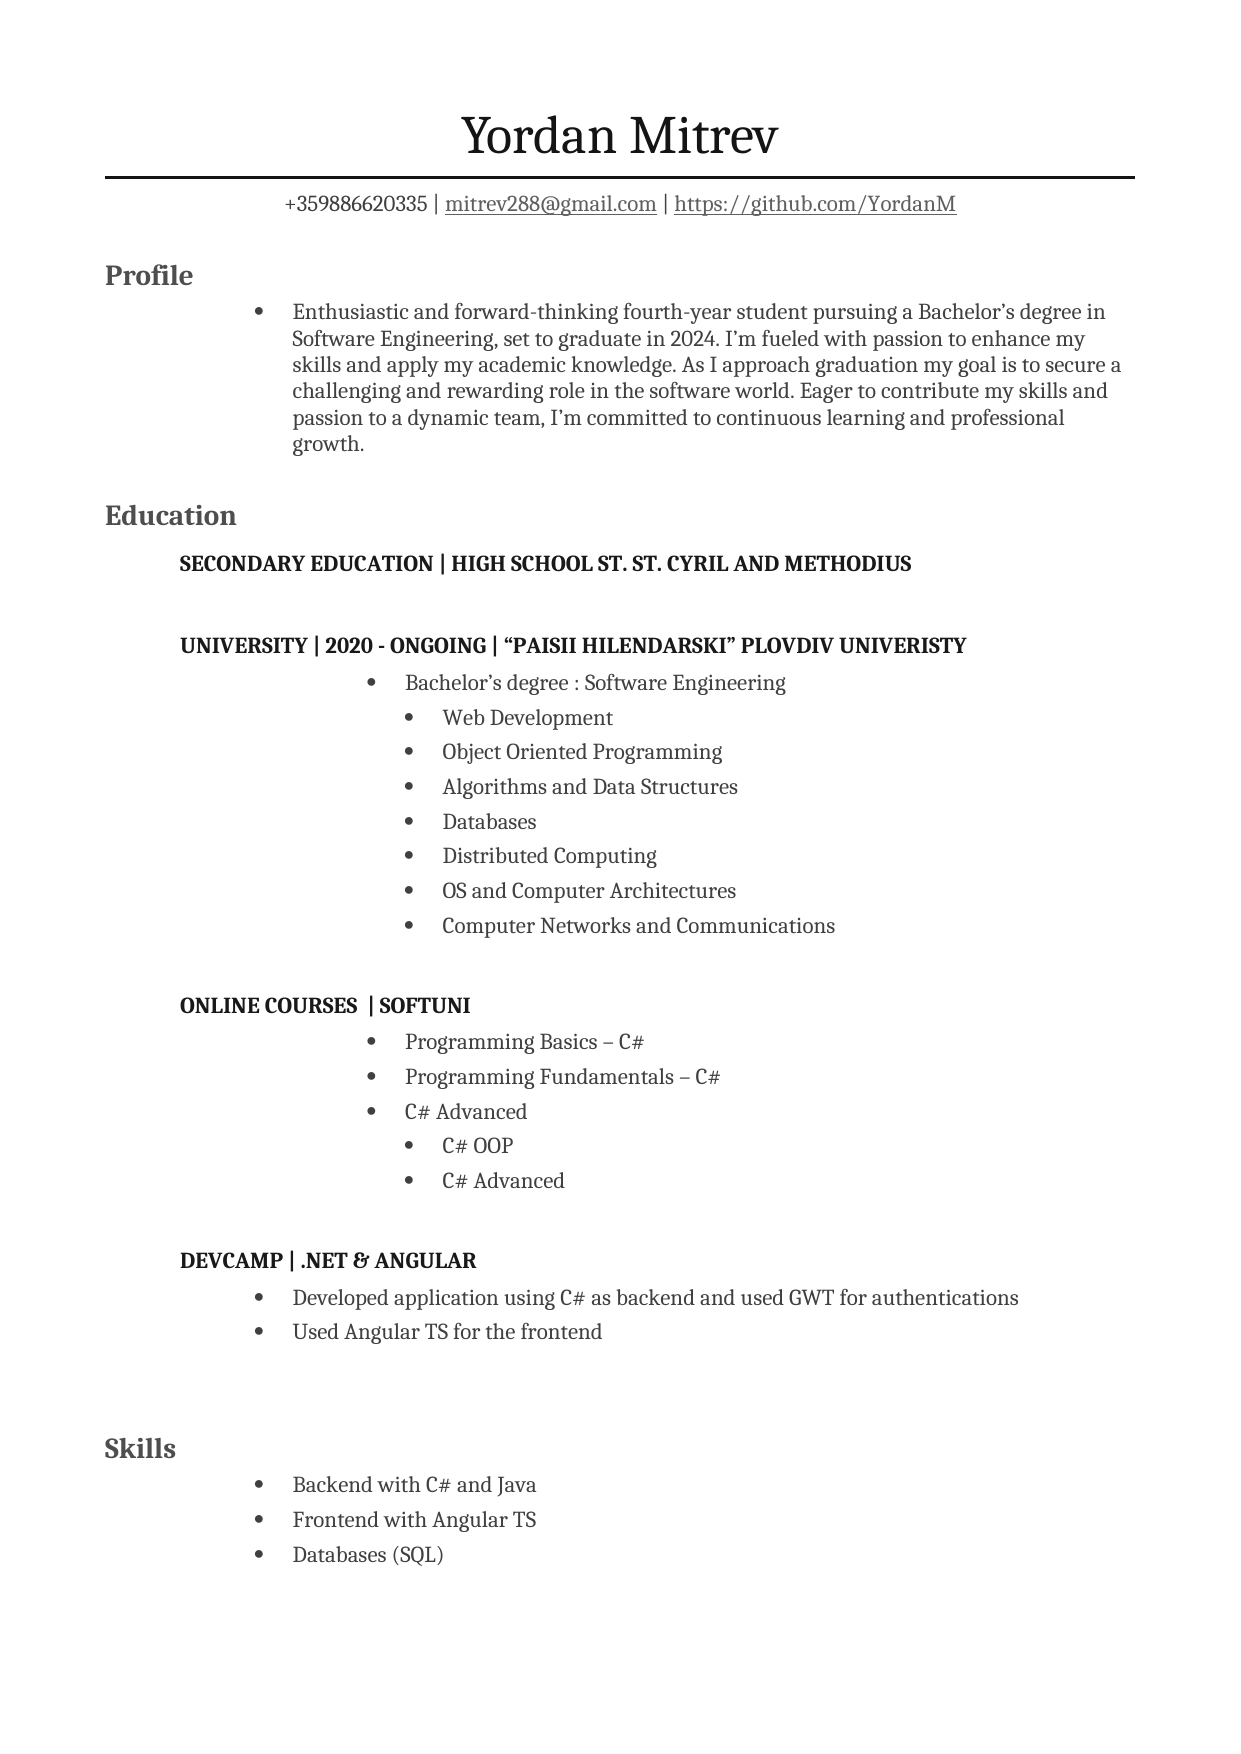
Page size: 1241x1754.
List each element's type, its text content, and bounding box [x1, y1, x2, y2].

subtitle Education [105, 499, 1135, 532]
list Used Angular TS for the frontend [255, 1319, 1135, 1346]
subtitle Profile [105, 259, 1135, 293]
list C# Advanced [367, 1098, 1135, 1125]
subtitle Secondary education | high school ST. St. cyril and methodius [180, 551, 1135, 577]
list Algorithms and Data Structures [405, 774, 1135, 800]
list Programming Basics – C# [367, 1029, 1135, 1056]
list OS and Computer Architectures [405, 878, 1135, 904]
subtitle University | 2020 - ongoing | “paisii hilendarski” plovdiv univeristy [180, 633, 1135, 659]
list Computer Networks and Communications [405, 913, 1135, 939]
text +359886620335 | mitrev288@gmail.com | https://github.com/YordanM [105, 191, 1135, 218]
list Frontend with Angular TS [255, 1507, 1135, 1533]
list Object Oriented Programming [405, 739, 1135, 766]
list C# OOP [405, 1133, 1135, 1159]
list Enthusiastic and forward-thinking fourth-year student pursuing a Bachelor’s degree in Software Engineering, set to graduate in 2024. I’m fueled with passion to enhance my skills and apply my academic knowledge. As I approach graduation my goal is to secure a challenging and rewarding role in the software world. Eager to contribute my skills and passion to a dynamic team, I’m committed to continuous learning and professional growth. [255, 299, 1135, 457]
list Web Development [405, 704, 1135, 731]
list Distributed Computing [405, 843, 1135, 869]
subtitle Online Courses | SoftUni [180, 992, 1135, 1019]
list Backend with C# and Java [255, 1472, 1135, 1498]
list Bachelor’s degree : Software Engineering [367, 670, 1135, 696]
list Programming Fundamentals – C# [367, 1064, 1135, 1090]
list Databases [405, 808, 1135, 835]
list C# Advanced [405, 1168, 1135, 1194]
list Databases (SQL) [255, 1541, 1135, 1568]
subtitle Devcamp | .Net & angular [180, 1248, 1135, 1274]
subtitle Skills [105, 1432, 1135, 1466]
list Developed application using C# as backend and used GWT for authentications [255, 1284, 1135, 1311]
